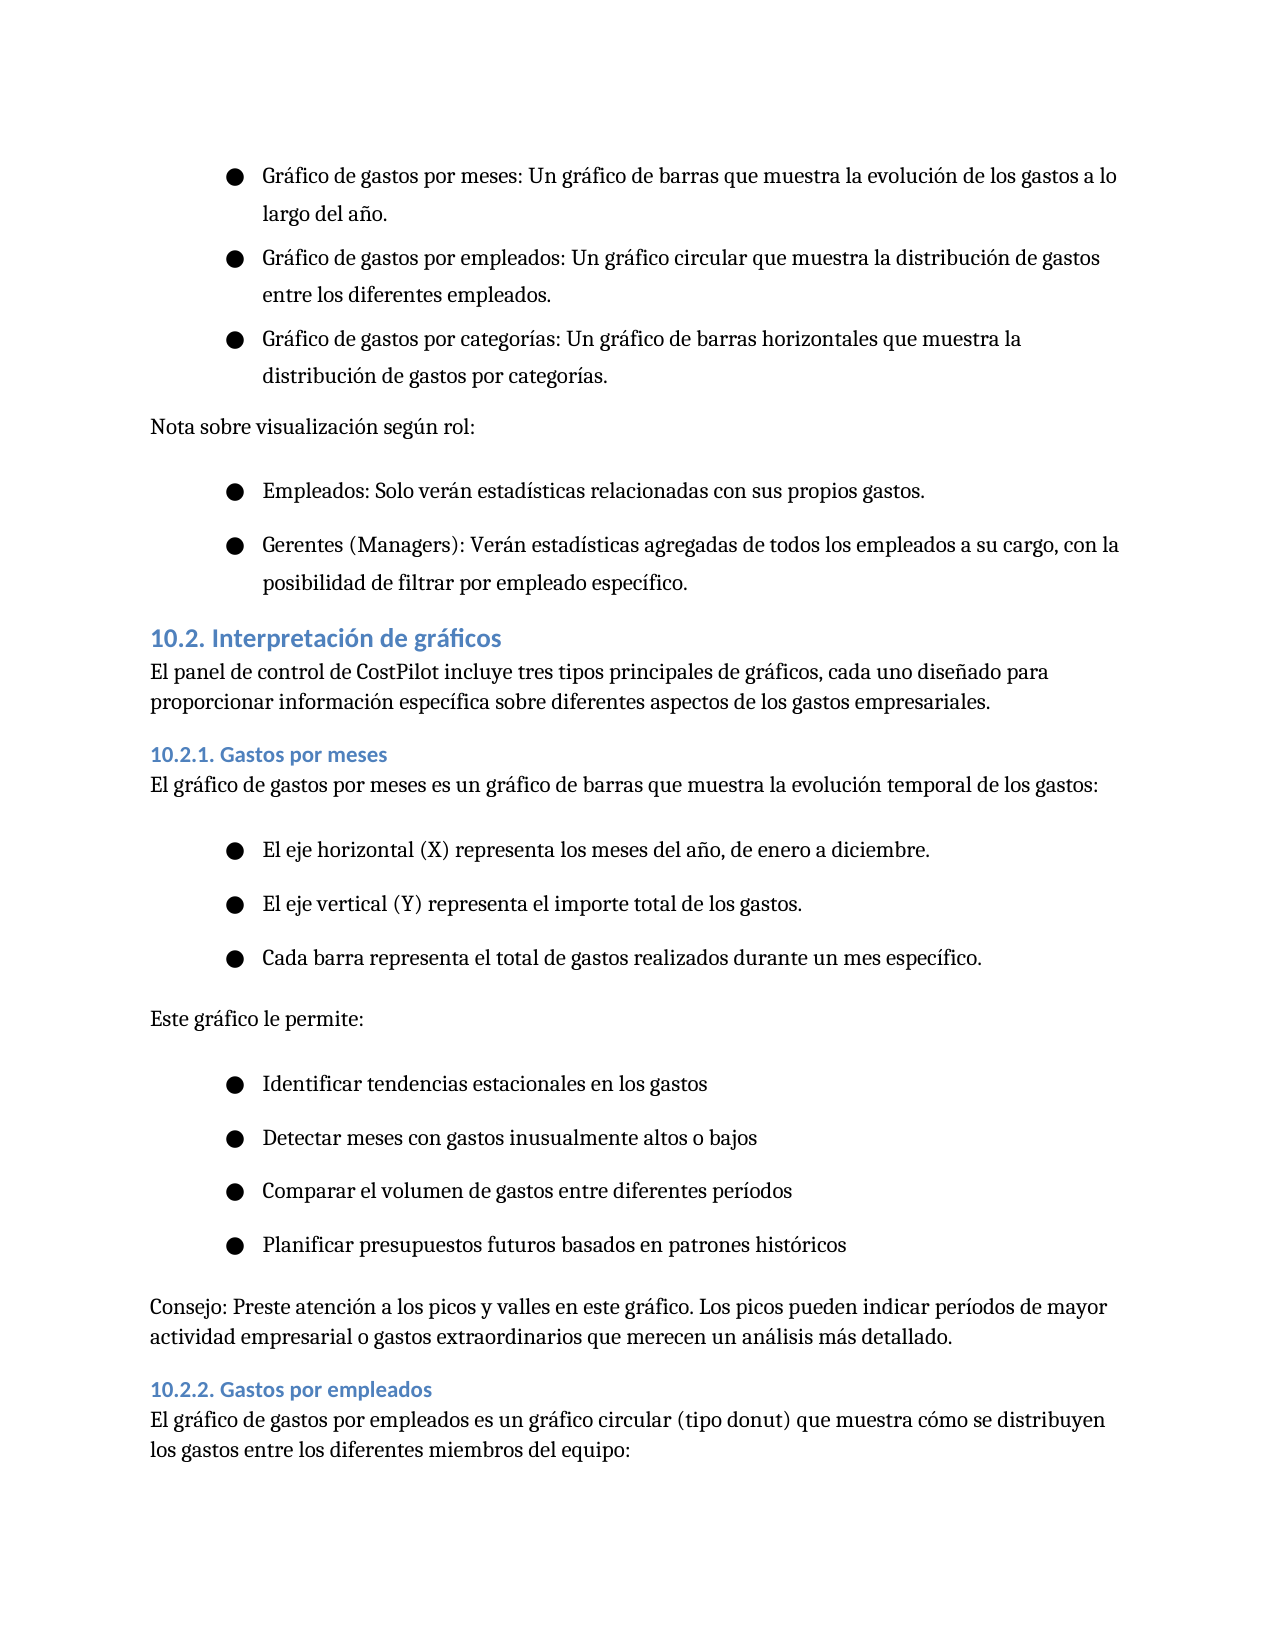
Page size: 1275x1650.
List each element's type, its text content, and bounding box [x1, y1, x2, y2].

text El panel de control de CostPilot incluye tres tipos principales de gráficos, cada uno diseñado para proporcionar información específica sobre diferentes aspectos de los gastos empresariales. [150, 659, 1125, 715]
list Gráfico de gastos por empleados: Un gráfico circular que muestra la distribución de gastos entre los diferentes empleados. [225, 231, 1125, 308]
list Gráfico de gastos por meses: Un gráfico de barras que muestra la evolución de los gastos a lo largo del año. [225, 150, 1125, 227]
list Gerentes (Managers): Verán estadísticas agregadas de todos los empleados a su cargo, con la posibilidad de filtrar por empleado específico. [225, 519, 1125, 596]
subtitle 10.2.2. Gastos por empleados [150, 1375, 1125, 1403]
text El gráfico de gastos por meses es un gráfico de barras que muestra la evolución temporal de los gastos: [150, 772, 1125, 798]
subtitle 10.2.1. Gastos por meses [150, 740, 1125, 768]
list Cada barra representa el total de gastos realizados durante un mes específico. [225, 931, 1125, 978]
list Detectar meses con gastos inusualmente altos o bajos [225, 1111, 1125, 1158]
list Planificar presupuestos futuros basados en patrones históricos [225, 1219, 1125, 1266]
list Comparar el volumen de gastos entre diferentes períodos [225, 1165, 1125, 1212]
list El eje horizontal (X) representa los meses del año, de enero a diciembre. [225, 823, 1125, 870]
list Empleados: Solo verán estadísticas relacionadas con sus propios gastos. [225, 465, 1125, 512]
list Identificar tendencias estacionales en los gastos [225, 1057, 1125, 1104]
text Este gráfico le permite: [150, 1006, 1125, 1032]
list Gráfico de gastos por categorías: Un gráfico de barras horizontales que muestra la distribución de gastos por categorías. [225, 312, 1125, 389]
text El gráfico de gastos por empleados es un gráfico circular (tipo donut) que muestra cómo se distribuyen los gastos entre los diferentes miembros del equipo: [150, 1407, 1125, 1464]
subtitle 10.2. Interpretación de gráficos [150, 621, 1125, 654]
text Consejo: Preste atención a los picos y valles en este gráfico. Los picos pueden indicar períodos de mayor actividad empresarial o gastos extraordinarios que merecen un análisis más detallado. [150, 1294, 1125, 1350]
list El eje vertical (Y) representa el importe total de los gastos. [225, 877, 1125, 924]
text Nota sobre visualización según rol: [150, 414, 1125, 440]
